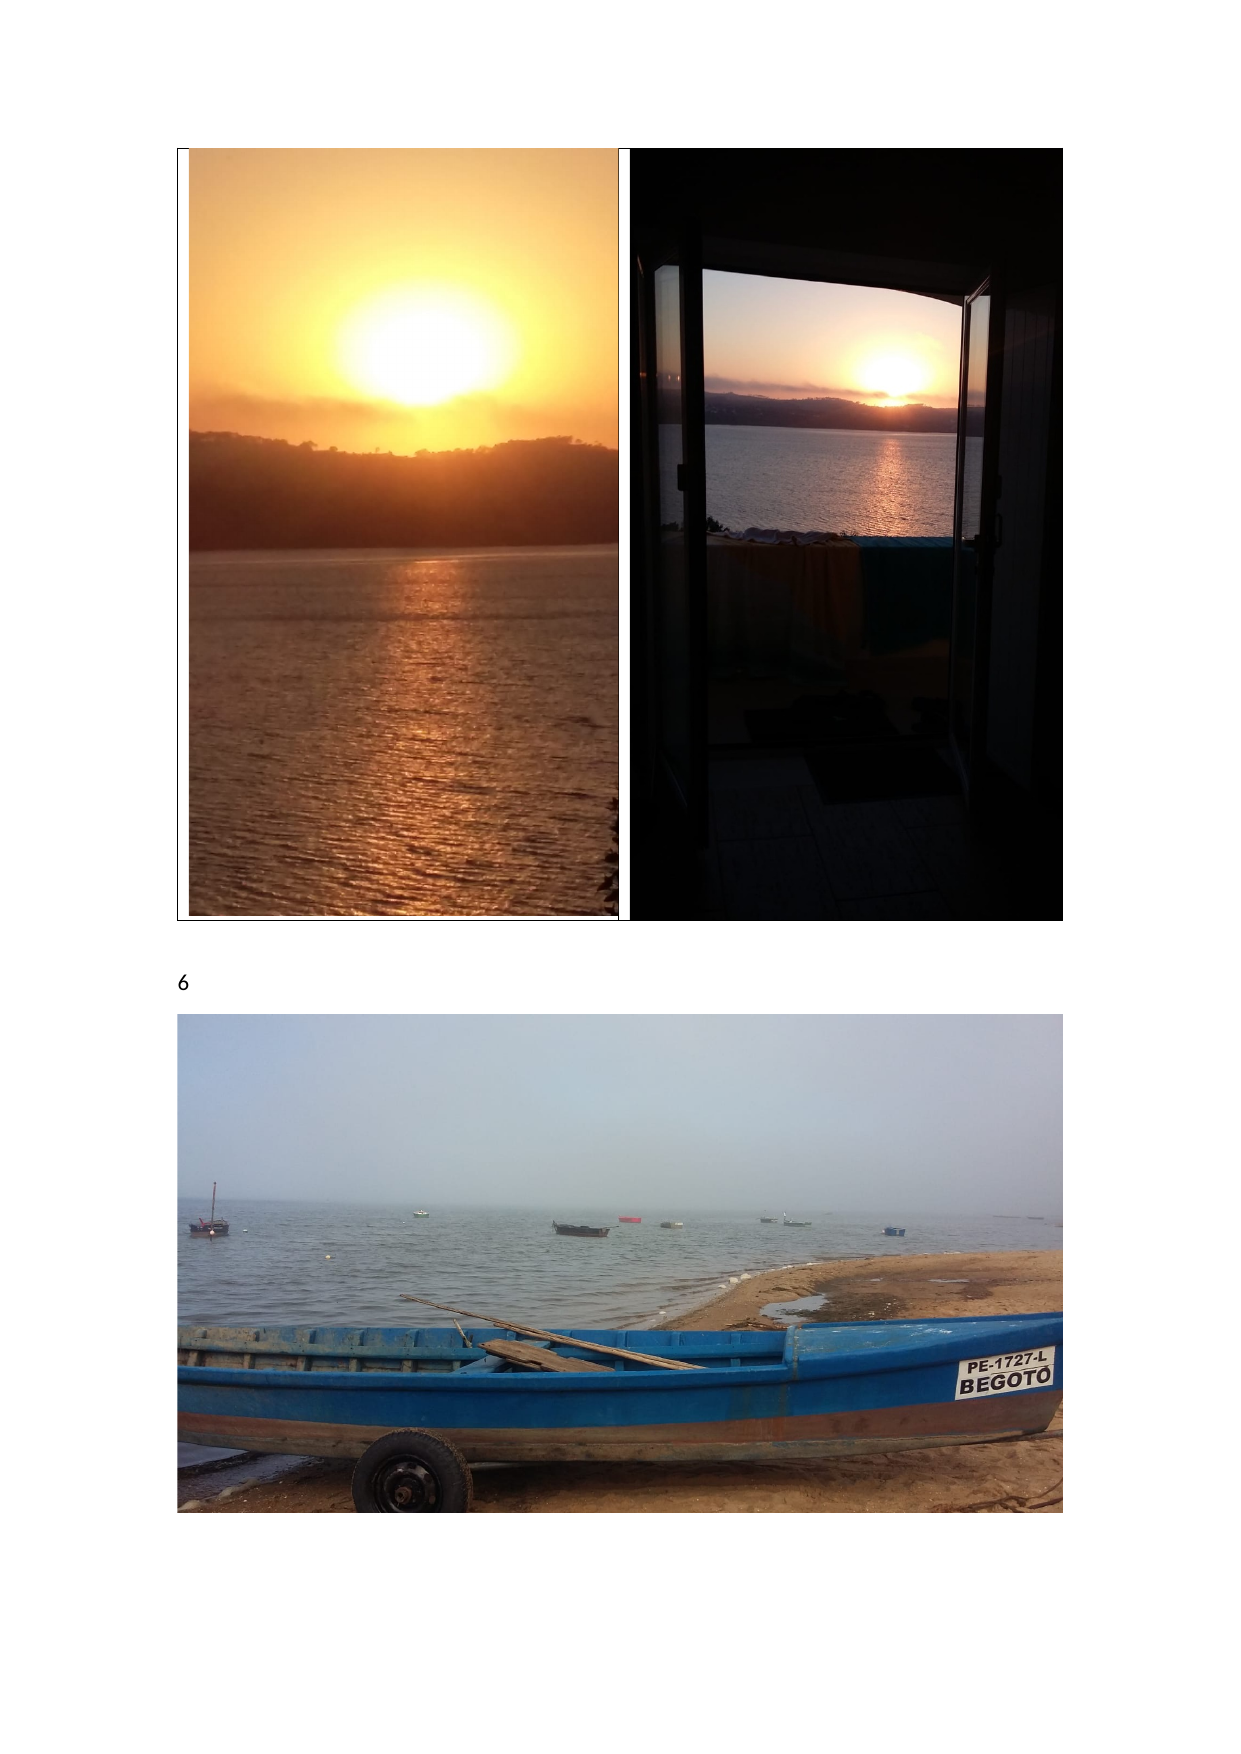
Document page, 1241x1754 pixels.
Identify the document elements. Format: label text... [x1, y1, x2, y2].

picture [177, 1014, 1063, 1513]
picture [188, 148, 619, 916]
text 6 [177, 968, 1063, 996]
picture [629, 148, 1063, 920]
table_header 4 [178, 149, 618, 920]
